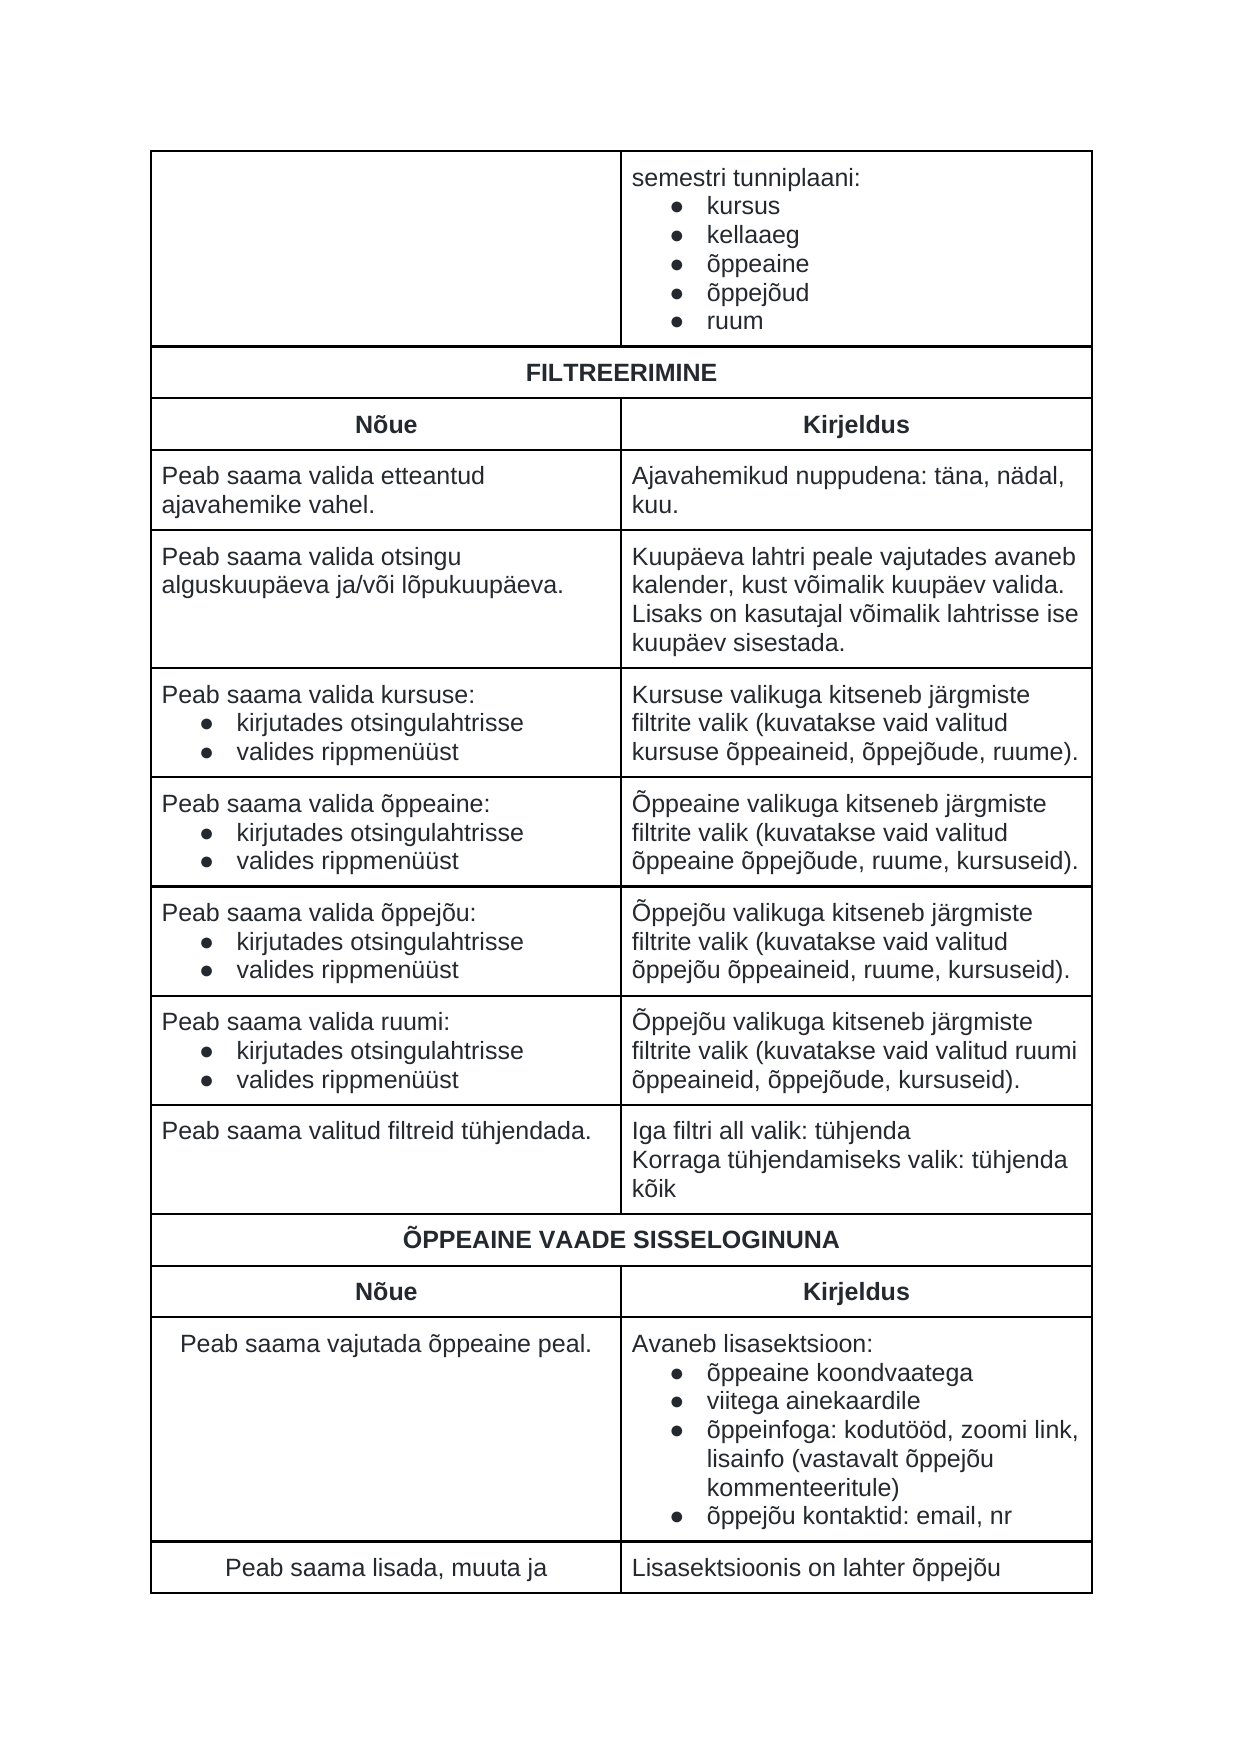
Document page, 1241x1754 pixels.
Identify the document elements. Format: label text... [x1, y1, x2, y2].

table_cell Kirjeldus [622, 1267, 1091, 1316]
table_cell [152, 152, 620, 345]
table_cell Nõue [152, 399, 620, 449]
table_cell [152, 1543, 620, 1592]
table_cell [622, 152, 1091, 345]
table_cell Peab saama valida otsingu alguskuupäeva ja/või lõpukuupäeva. [152, 531, 620, 667]
table_cell ÕPPEAINE VAADE SISSELOGINUNA [152, 1215, 1091, 1264]
table_cell Peab saama valida õppejõu: kirjutades otsingulahtrisse valides rippmenüüst [152, 888, 620, 994]
table_cell FILTREERIMINE [152, 348, 1091, 397]
table_cell Iga filtri all valik: tühjenda Korraga tühjendamiseks valik: tühjenda kõik [622, 1106, 1091, 1213]
table_cell Peab saama valida kursuse: kirjutades otsingulahtrisse valides rippmenüüst [152, 669, 620, 776]
table_cell Õppeaine valikuga kitseneb järgmiste filtrite valik (kuvatakse vaid valitud õppeaine õppejõude, ruume, kursuseid). [622, 778, 1091, 885]
table_cell Õppejõu valikuga kitseneb järgmiste filtrite valik (kuvatakse vaid valitud õppejõu õppeaineid, ruume, kursuseid). [622, 888, 1091, 994]
table_cell Nõue [152, 1267, 620, 1316]
table_cell Ajavahemikud nuppudena: täna, nädal, kuu. [622, 451, 1091, 529]
table_cell Kursuse valikuga kitseneb järgmiste filtrite valik (kuvatakse vaid valitud kursuse õppeaineid, õppejõude, ruume). [622, 669, 1091, 776]
table_cell Õppejõu valikuga kitseneb järgmiste filtrite valik (kuvatakse vaid valitud ruumi õppeaineid, õppejõude, kursuseid). [622, 997, 1091, 1104]
table_cell Kuupäeva lahtri peale vajutades avaneb kalender, kust võimalik kuupäev valida. Lisaks on kasutajal võimalik lahtrisse ise kuupäev sisestada. [622, 531, 1091, 667]
table_cell Peab saama valitud filtreid tühjendada. [152, 1106, 620, 1213]
table_cell Peab saama vajutada õppeaine peal. [152, 1318, 620, 1540]
table_cell Peab saama valida õppeaine: kirjutades otsingulahtrisse valides rippmenüüst [152, 778, 620, 885]
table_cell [622, 1543, 1091, 1592]
table_cell Avaneb lisasektsioon: õppeaine koondvaatega viitega ainekaardile õppeinfoga: kodutööd, zoomi link, lisainfo (vastavalt õppejõu kommenteeritule) õppejõu kontaktid: email, nr [622, 1318, 1091, 1540]
table_cell Peab saama valida etteantud ajavahemike vahel. [152, 451, 620, 529]
table_cell Kirjeldus [622, 399, 1091, 449]
table_cell Peab saama valida ruumi: kirjutades otsingulahtrisse valides rippmenüüst [152, 997, 620, 1104]
